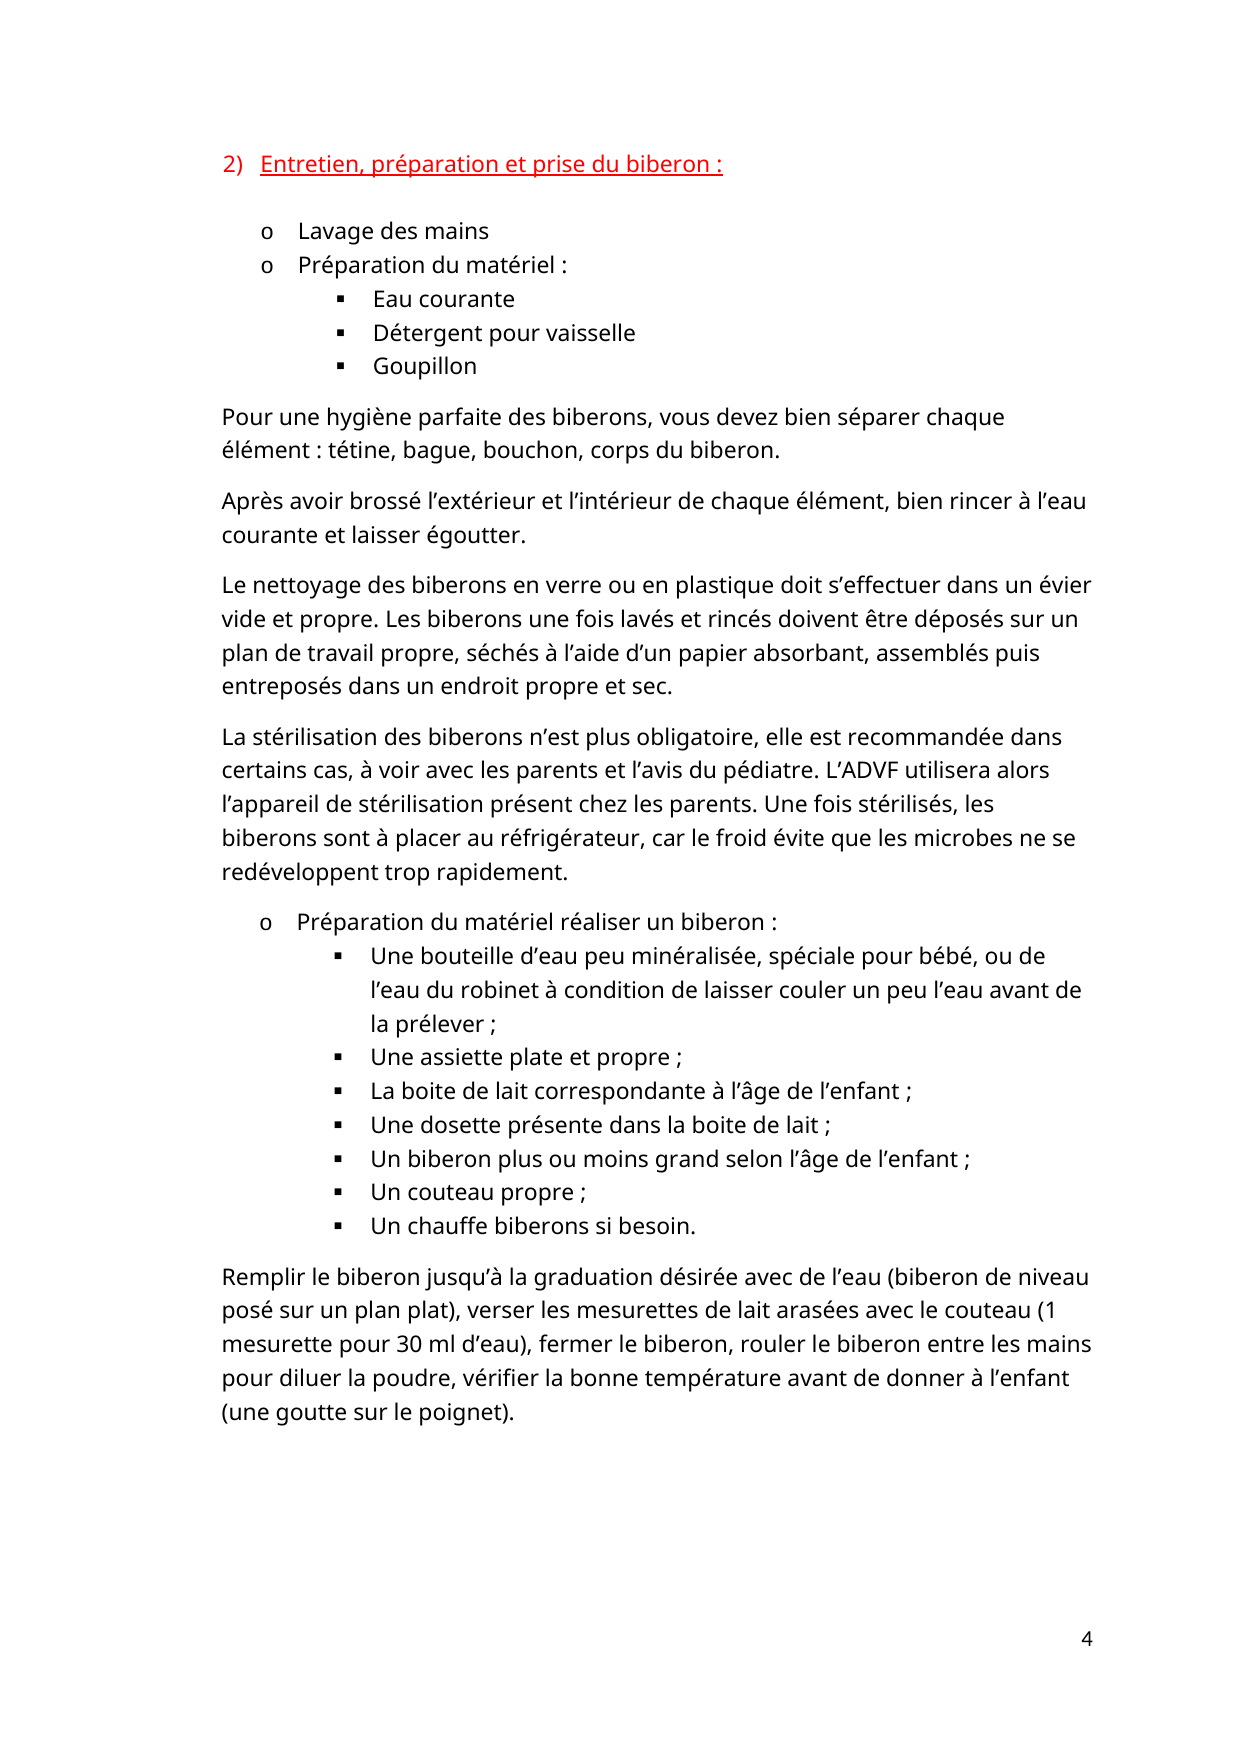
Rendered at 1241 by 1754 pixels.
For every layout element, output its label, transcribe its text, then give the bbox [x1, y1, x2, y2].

list Entretien, préparation et prise du biberon : [223, 148, 1093, 179]
list Préparation du matériel : [260, 249, 1093, 280]
list Un biberon plus ou moins grand selon l’âge de l’enfant ; [333, 1142, 1093, 1174]
list La boite de lait correspondante à l’âge de l’enfant ; [333, 1075, 1093, 1106]
text Après avoir brossé l’extérieur et l’intérieur de chaque élément, bien rincer à l’eau courante et laisser égoutter. [221, 485, 1093, 550]
text Remplir le biberon jusqu’à la graduation désirée avec de l’eau (biberon de niveau posé sur un plan plat), verser les mesurettes de lait arasées avec le couteau (1 mesurette pour 30 ml d’eau), fermer le biberon, rouler le biberon entre les mains pour diluer la poudre, vérifier la bonne température avant de donner à l’enfant (une goutte sur le poignet). [221, 1260, 1093, 1427]
list Eau courante [335, 283, 1093, 314]
list Un chauffe biberons si besoin. [333, 1210, 1093, 1241]
list Une assiette plate et propre ; [333, 1041, 1093, 1072]
list Une bouteille d’eau peu minéralisée, spéciale pour bébé, ou de l’eau du robinet à condition de laisser couler un peu l’eau avant de la prélever ; [333, 940, 1093, 1039]
list Détergent pour vaisselle [335, 317, 1093, 348]
list Préparation du matériel réaliser un biberon : [259, 906, 1093, 937]
list Lavage des mains [260, 215, 1093, 246]
text Pour une hygiène parfaite des biberons, vous devez bien séparer chaque élément : tétine, bague, bouchon, corps du biberon. [221, 401, 1093, 466]
list Goupillon [335, 350, 1093, 382]
list Une dosette présente dans la boite de lait ; [333, 1109, 1093, 1140]
list Un couteau propre ; [333, 1176, 1093, 1207]
text La stérilisation des biberons n’est plus obligatoire, elle est recommandée dans certains cas, à voir avec les parents et l’avis du pédiatre. L’ADVF utilisera alors l’appareil de stérilisation présent chez les parents. Une fois stérilisés, les biberons sont à placer au réfrigérateur, car le froid évite que les microbes ne se redéveloppent trop rapidement. [221, 721, 1093, 887]
text Le nettoyage des biberons en verre ou en plastique doit s’effectuer dans un évier vide et propre. Les biberons une fois lavés et rincés doivent être déposés sur un plan de travail propre, séchés à l’aide d’un papier absorbant, assemblés puis entreposés dans un endroit propre et sec. [221, 569, 1093, 702]
